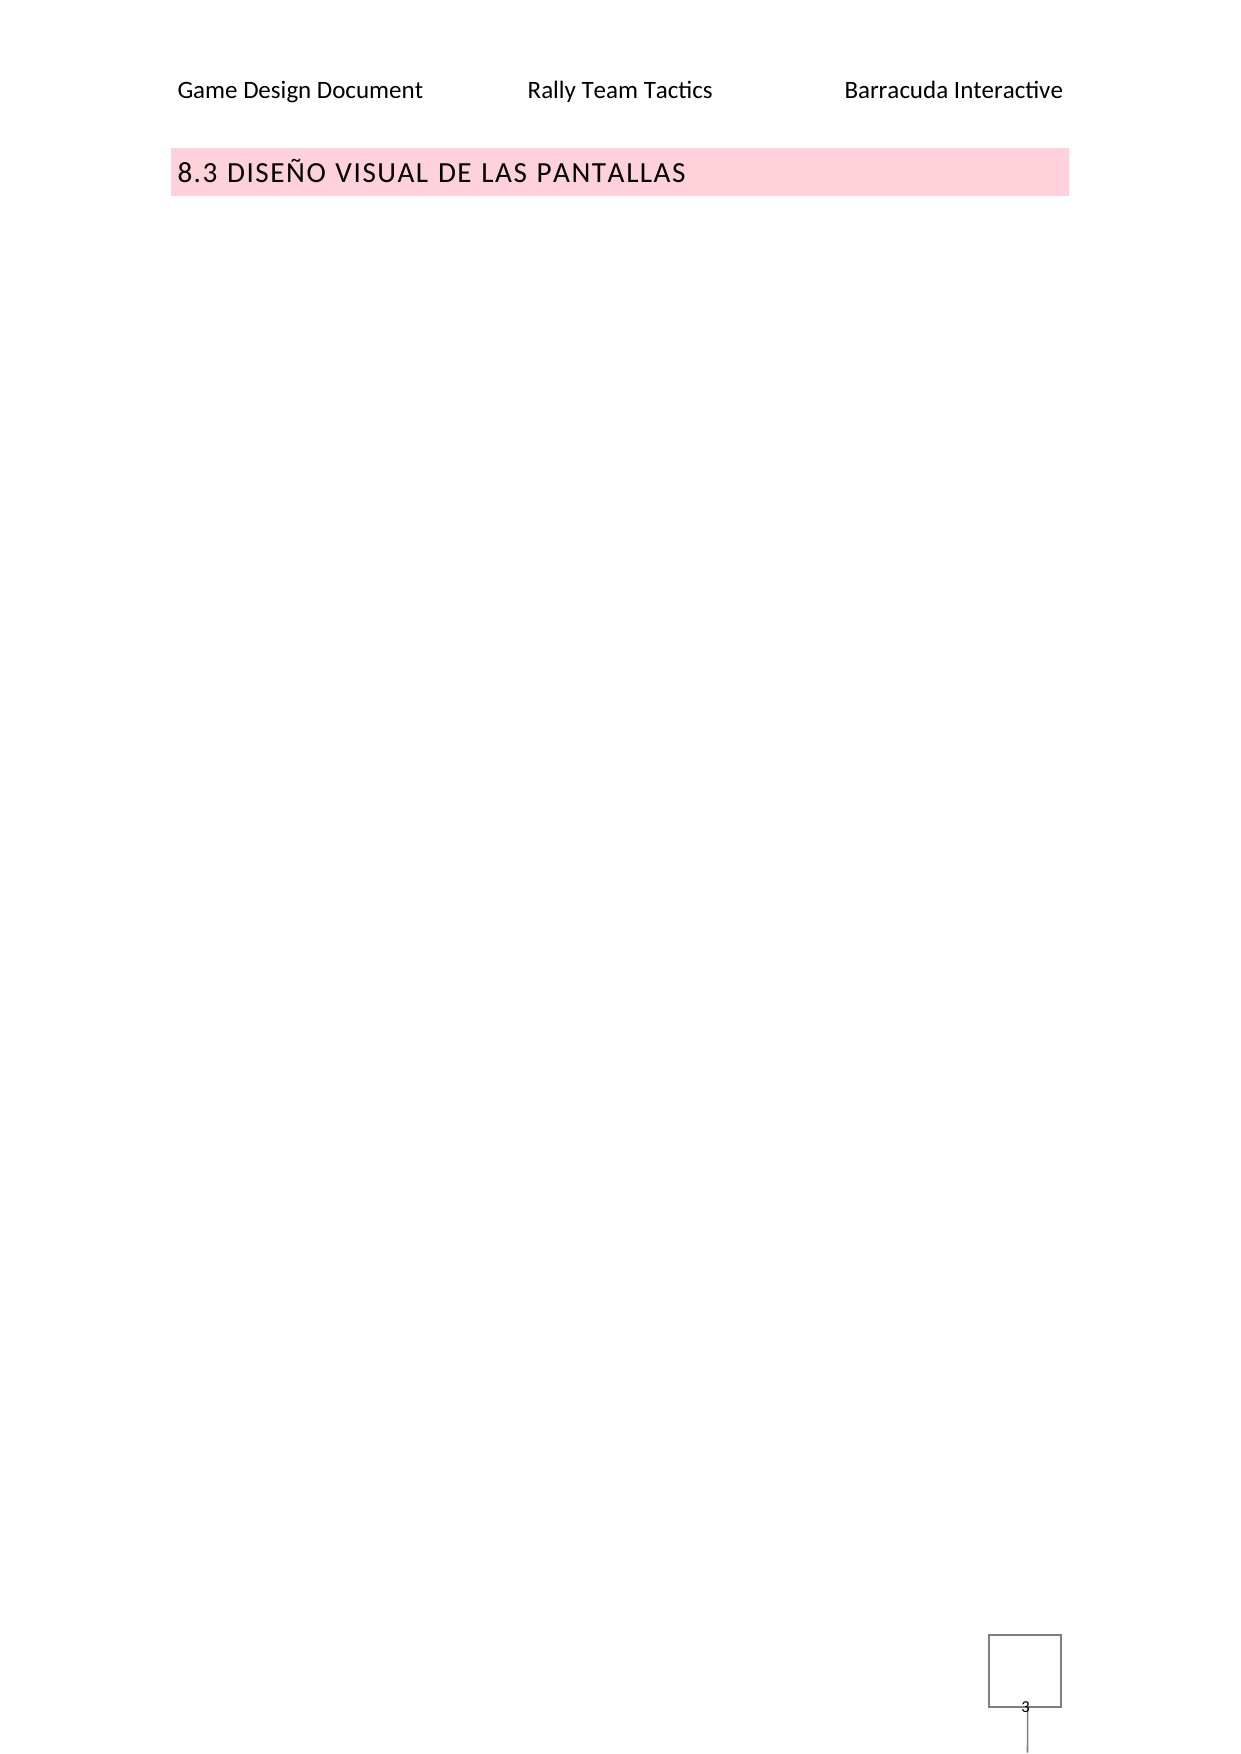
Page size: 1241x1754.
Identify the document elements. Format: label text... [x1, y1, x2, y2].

subtitle 8.3 Diseño visual de las pantallas [177, 154, 1063, 189]
